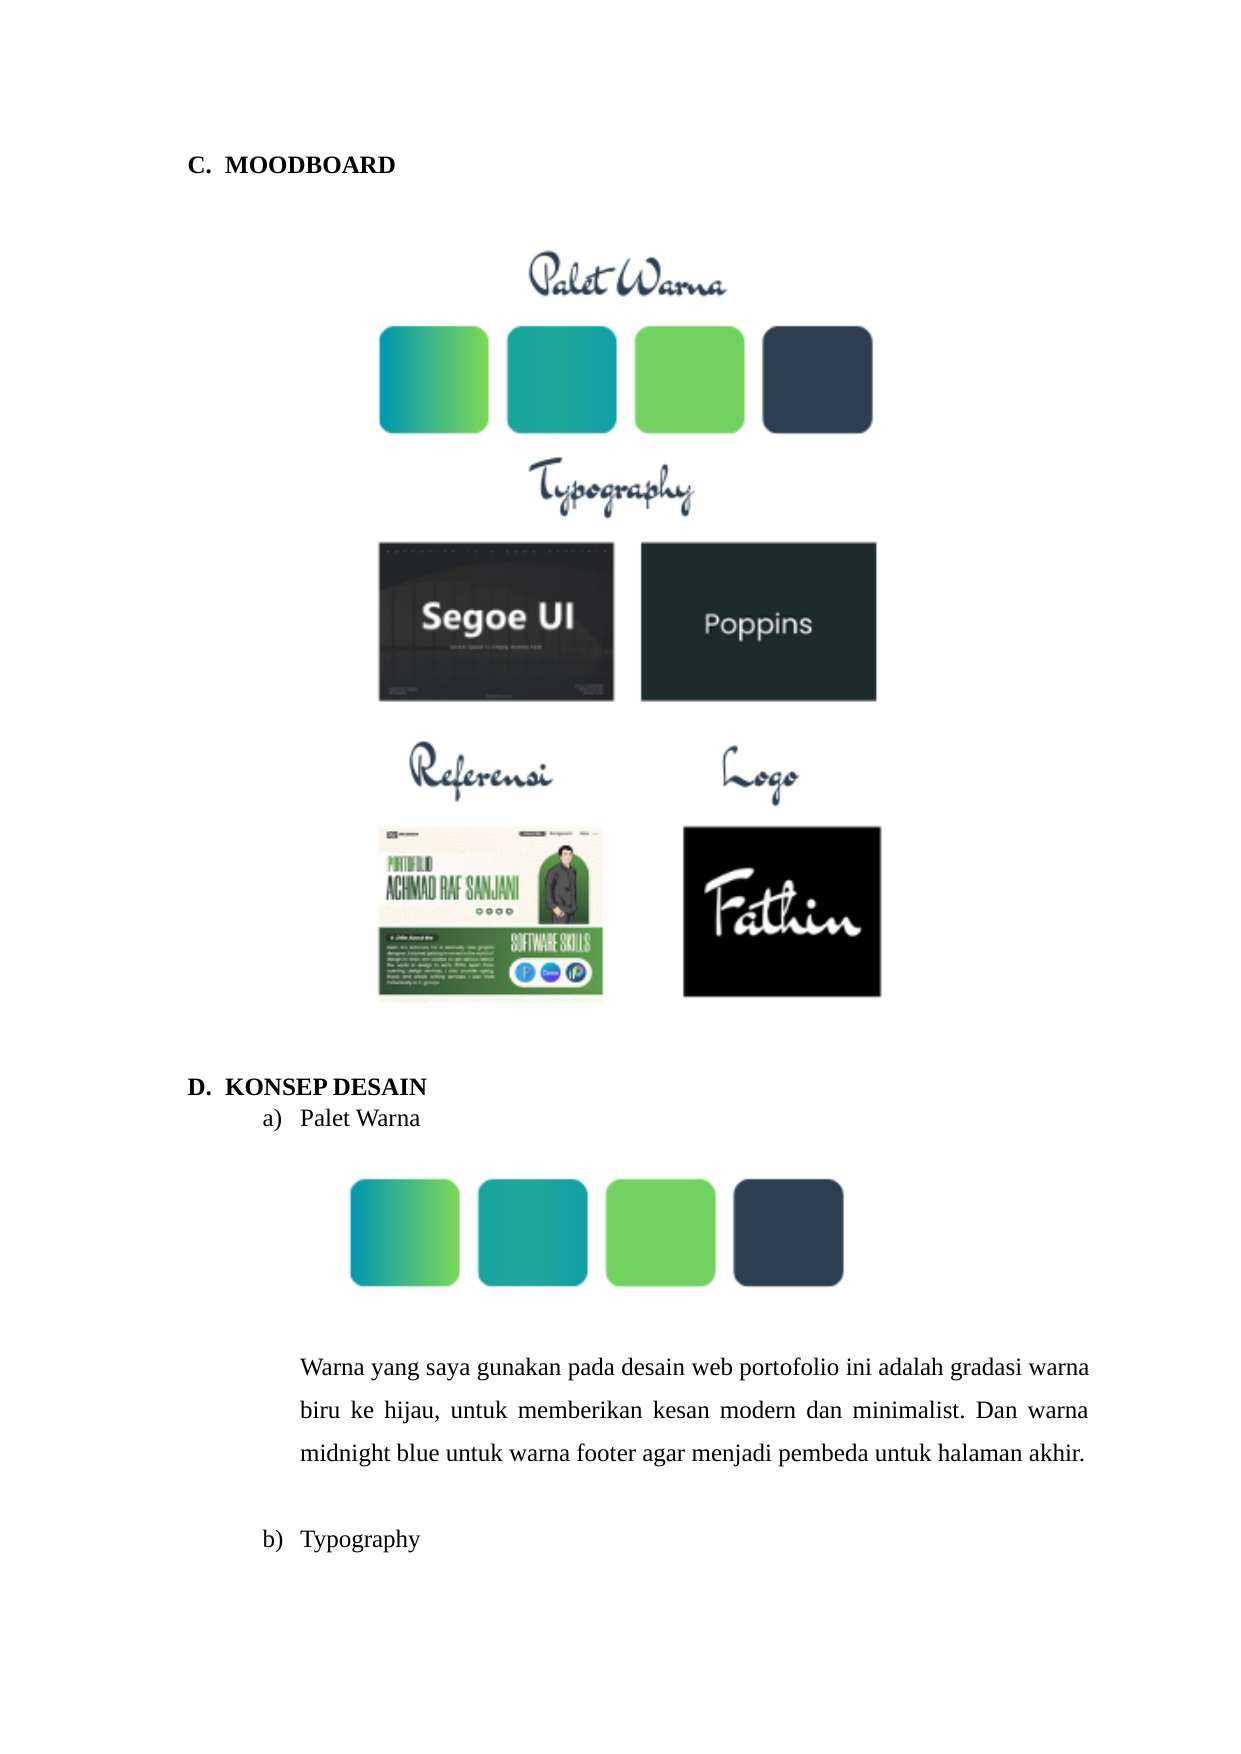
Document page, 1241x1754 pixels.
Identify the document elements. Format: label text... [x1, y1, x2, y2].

list Warna yang saya gunakan pada desain web portofolio ini adalah gradasi warna biru ke hijau, untuk memberikan kesan modern dan minimalist. Dan warna midnight blue untuk warna footer agar menjadi pembeda untuk halaman akhir. [300, 1352, 1090, 1467]
list KONSEP DESAIN [187, 1072, 1090, 1101]
list MOODBOARD [187, 150, 1090, 179]
picture [288, 1162, 909, 1309]
picture [317, 223, 938, 1051]
list Typography [262, 1524, 1090, 1553]
list Palet Warna [262, 1103, 1090, 1132]
